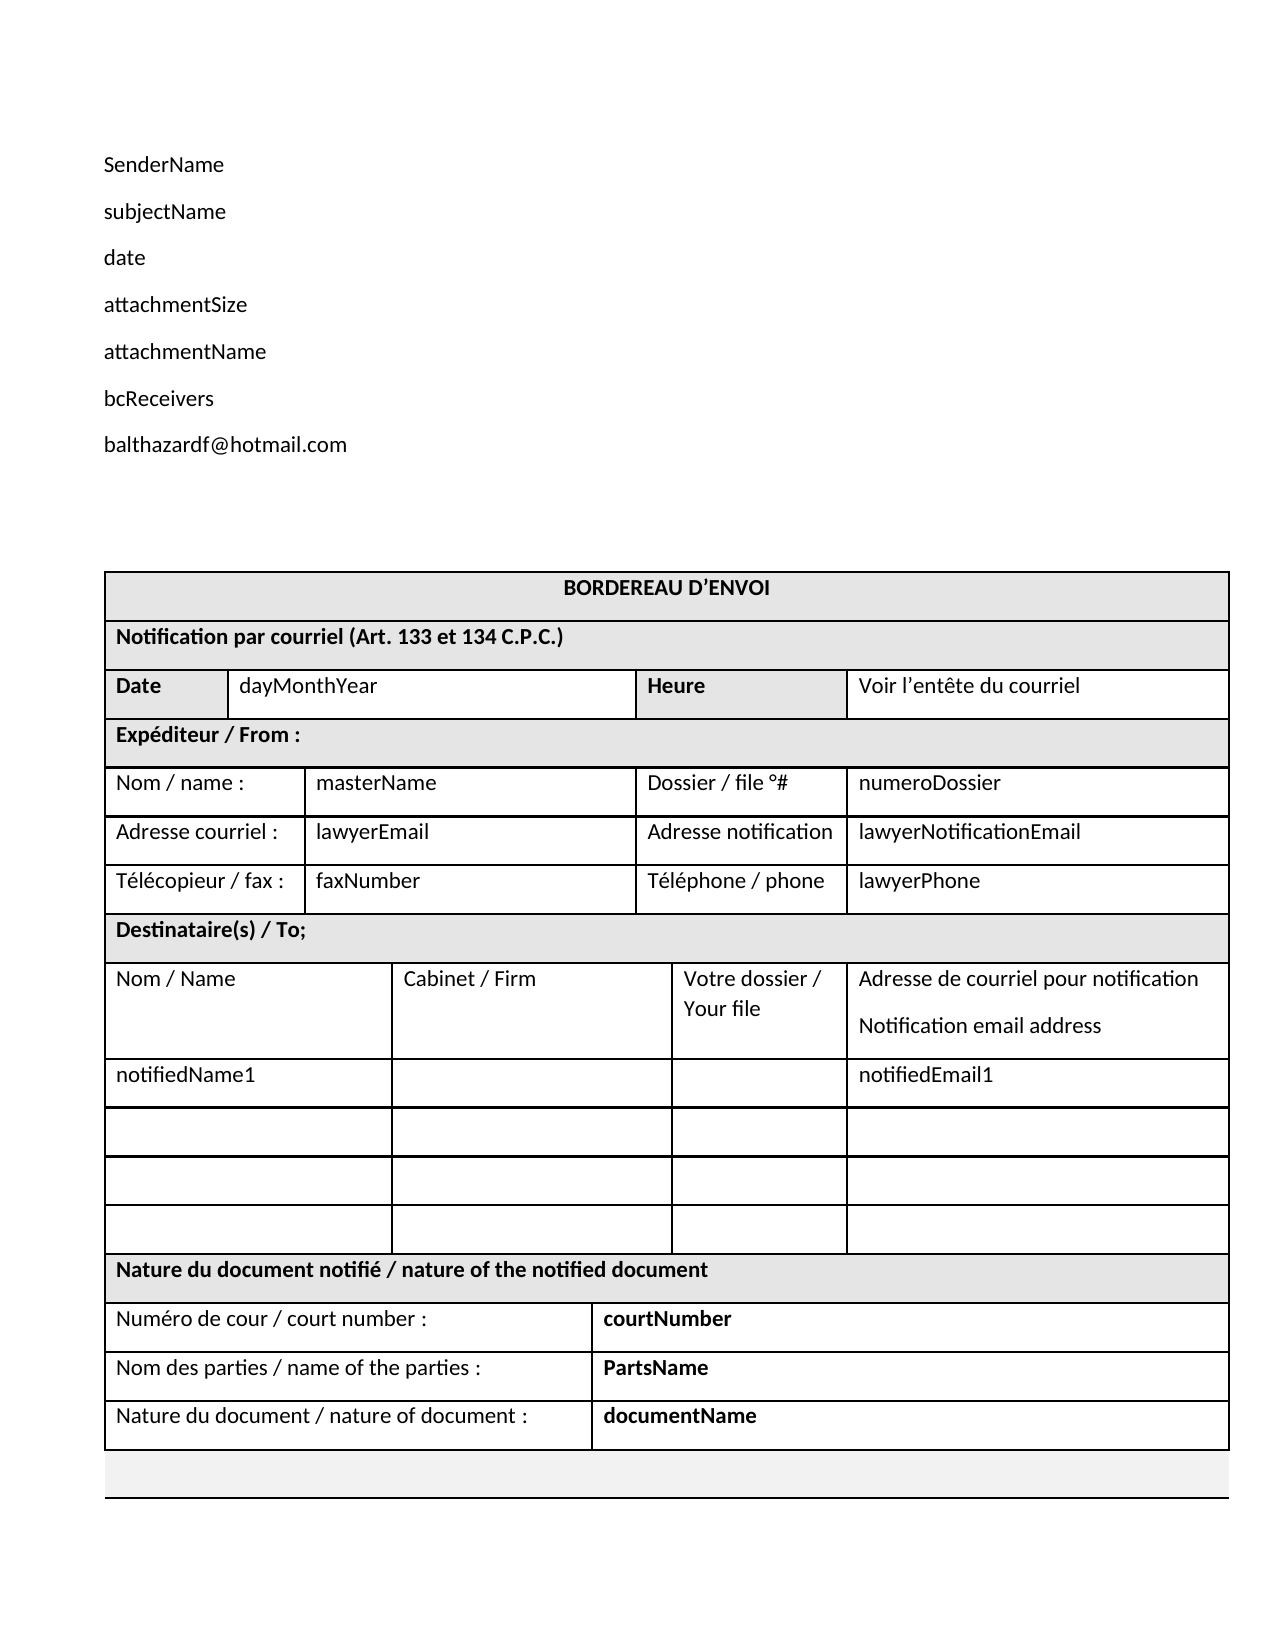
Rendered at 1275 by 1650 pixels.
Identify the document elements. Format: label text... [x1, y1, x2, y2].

table_cell documentName [593, 1402, 1228, 1448]
table_cell [673, 1060, 846, 1106]
table_cell lawyerPhone [848, 866, 1228, 913]
text subjectName [103, 197, 1087, 225]
table_cell Notification par courriel (Art. 133 et 134 C.P.C.) [106, 622, 1228, 669]
table_cell Nom / name : [106, 769, 304, 815]
text date [103, 243, 1087, 272]
table_cell Nature du document notifié / nature of the notified document [106, 1255, 1228, 1302]
table_cell lawyerEmail [306, 818, 635, 864]
table_cell Adresse courriel : [106, 818, 304, 864]
table_cell Cabinet / Firm [393, 964, 671, 1058]
table_cell lawyerNotificationEmail [848, 818, 1228, 864]
table_cell [106, 1109, 391, 1155]
table_cell Expéditeur / From : [106, 720, 1228, 766]
table_cell [393, 1206, 671, 1253]
table_cell Destinataire(s) / To; [106, 915, 1228, 962]
text attachmentName [103, 337, 1087, 365]
text balthazardf@hotmail.com [103, 431, 1087, 459]
table_cell [848, 1206, 1228, 1253]
table_cell masterName [306, 769, 635, 815]
table_cell courtNumber [593, 1304, 1228, 1351]
text bcReceivers [103, 384, 1087, 412]
table_cell Voir l’entête du courriel [848, 671, 1228, 718]
table_cell Télécopieur / fax : [106, 866, 304, 913]
table_cell [848, 1109, 1228, 1155]
table_cell faxNumber [306, 866, 635, 913]
table_cell dayMonthYear [229, 671, 635, 718]
table_cell PartsName [593, 1353, 1228, 1399]
table_cell [393, 1060, 671, 1106]
table_cell Adresse de courriel pour notification Notification email address [848, 964, 1228, 1058]
table_header BORDEREAU D’ENVOI [106, 573, 1228, 620]
table_cell Adresse notification [637, 818, 846, 864]
table_cell Heure [637, 671, 846, 718]
text SenderName [103, 150, 1087, 178]
table_cell [673, 1109, 846, 1155]
table_cell [393, 1158, 671, 1204]
text attachmentSize [103, 290, 1087, 318]
table_cell [848, 1158, 1228, 1204]
table_cell [393, 1109, 671, 1155]
table_cell Nom / Name [106, 964, 391, 1058]
table_cell [673, 1158, 846, 1204]
table_cell Dossier / file °# [637, 769, 846, 815]
table_cell numeroDossier [848, 769, 1228, 815]
table_cell [106, 1206, 391, 1253]
table_cell [106, 1158, 391, 1204]
table_cell notifiedEmail1 [848, 1060, 1228, 1106]
table_cell Nature du document / nature of document : [106, 1402, 591, 1448]
table_cell notifiedName1 [106, 1060, 391, 1106]
table_cell [105, 1451, 1229, 1497]
table_cell Téléphone / phone [637, 866, 846, 913]
table_cell Date [106, 671, 227, 718]
table_cell Numéro de cour / court number : [106, 1304, 591, 1351]
table_cell Nom des parties / name of the parties : [106, 1353, 591, 1399]
table_cell [673, 1206, 846, 1253]
table_cell Votre dossier / Your file [673, 964, 846, 1058]
